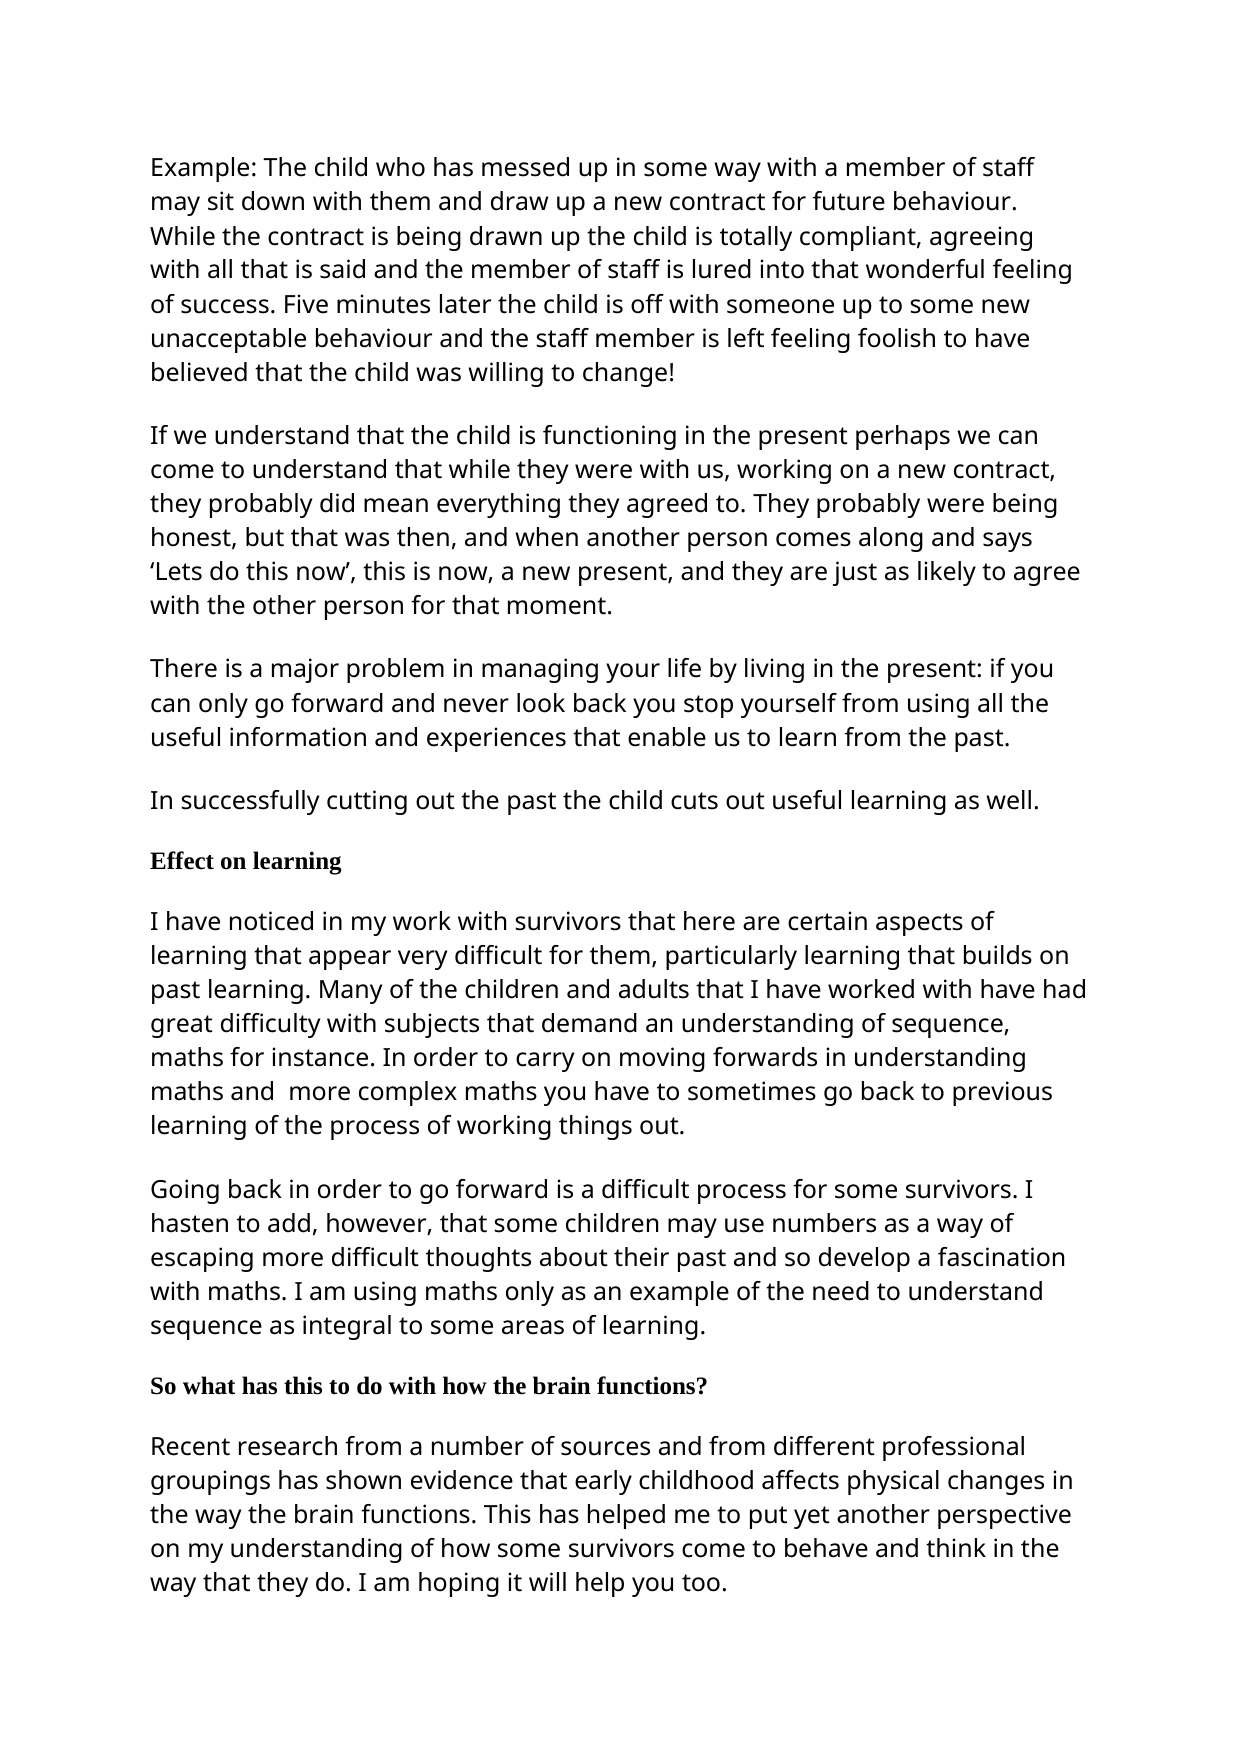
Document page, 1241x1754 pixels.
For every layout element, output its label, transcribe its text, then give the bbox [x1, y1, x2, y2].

text If we understand that the child is functioning in the present perhaps we can come to understand that while they were with us, working on a new contract, they probably did mean everything they agreed to. They probably were being honest, but that was then, and when another person comes along and says ‘Lets do this now’, this is now, a new present, and they are just as likely to agree with the other person for that moment. [150, 418, 1090, 622]
text In successfully cutting out the past the child cuts out useful learning as well. [150, 782, 1090, 817]
text Recent research from a number of sources and from different professional groupings has shown evidence that early childhood affects physical changes in the way the brain functions. This has helped me to put yet another perspective on my understanding of how some survivors come to behave and think in the way that they do. I am hoping it will help you too. [150, 1429, 1090, 1599]
text Going back in order to go forward is a difficult process for some survivors. I hasten to add, however, that some children may use numbers as a way of escaping more difficult thoughts about their past and so develop a fascination with maths. I am using maths only as an example of the need to understand sequence as integral to some areas of learning. [150, 1171, 1090, 1342]
text So what has this to do with how the brain functions? [150, 1371, 1090, 1399]
text Example: The child who has messed up in some way with a member of staff may sit down with them and draw up a new contract for future behaviour. While the contract is being drawn up the child is totally compliant, agreeing with all that is said and the member of staff is lured into that wonderful feeling of success. Five minutes later the child is off with someone up to some new unacceptable behaviour and the staff member is left feeling foolish to have believed that the child was willing to change! [150, 150, 1090, 388]
text I have noticed in my work with survivors that here are certain aspects of learning that appear very difficult for them, particularly learning that builds on past learning. Many of the children and adults that I have worked with have had great difficulty with subjects that demand an understanding of sequence, maths for instance. In order to carry on moving forwards in understanding maths and more complex maths you have to sometimes go back to previous learning of the process of working things out. [150, 904, 1090, 1142]
text There is a major problem in managing your life by living in the present: if you can only go forward and never look back you stop yourself from using all the useful information and experiences that enable us to learn from the past. [150, 651, 1090, 753]
text Effect on learning [150, 846, 1090, 874]
